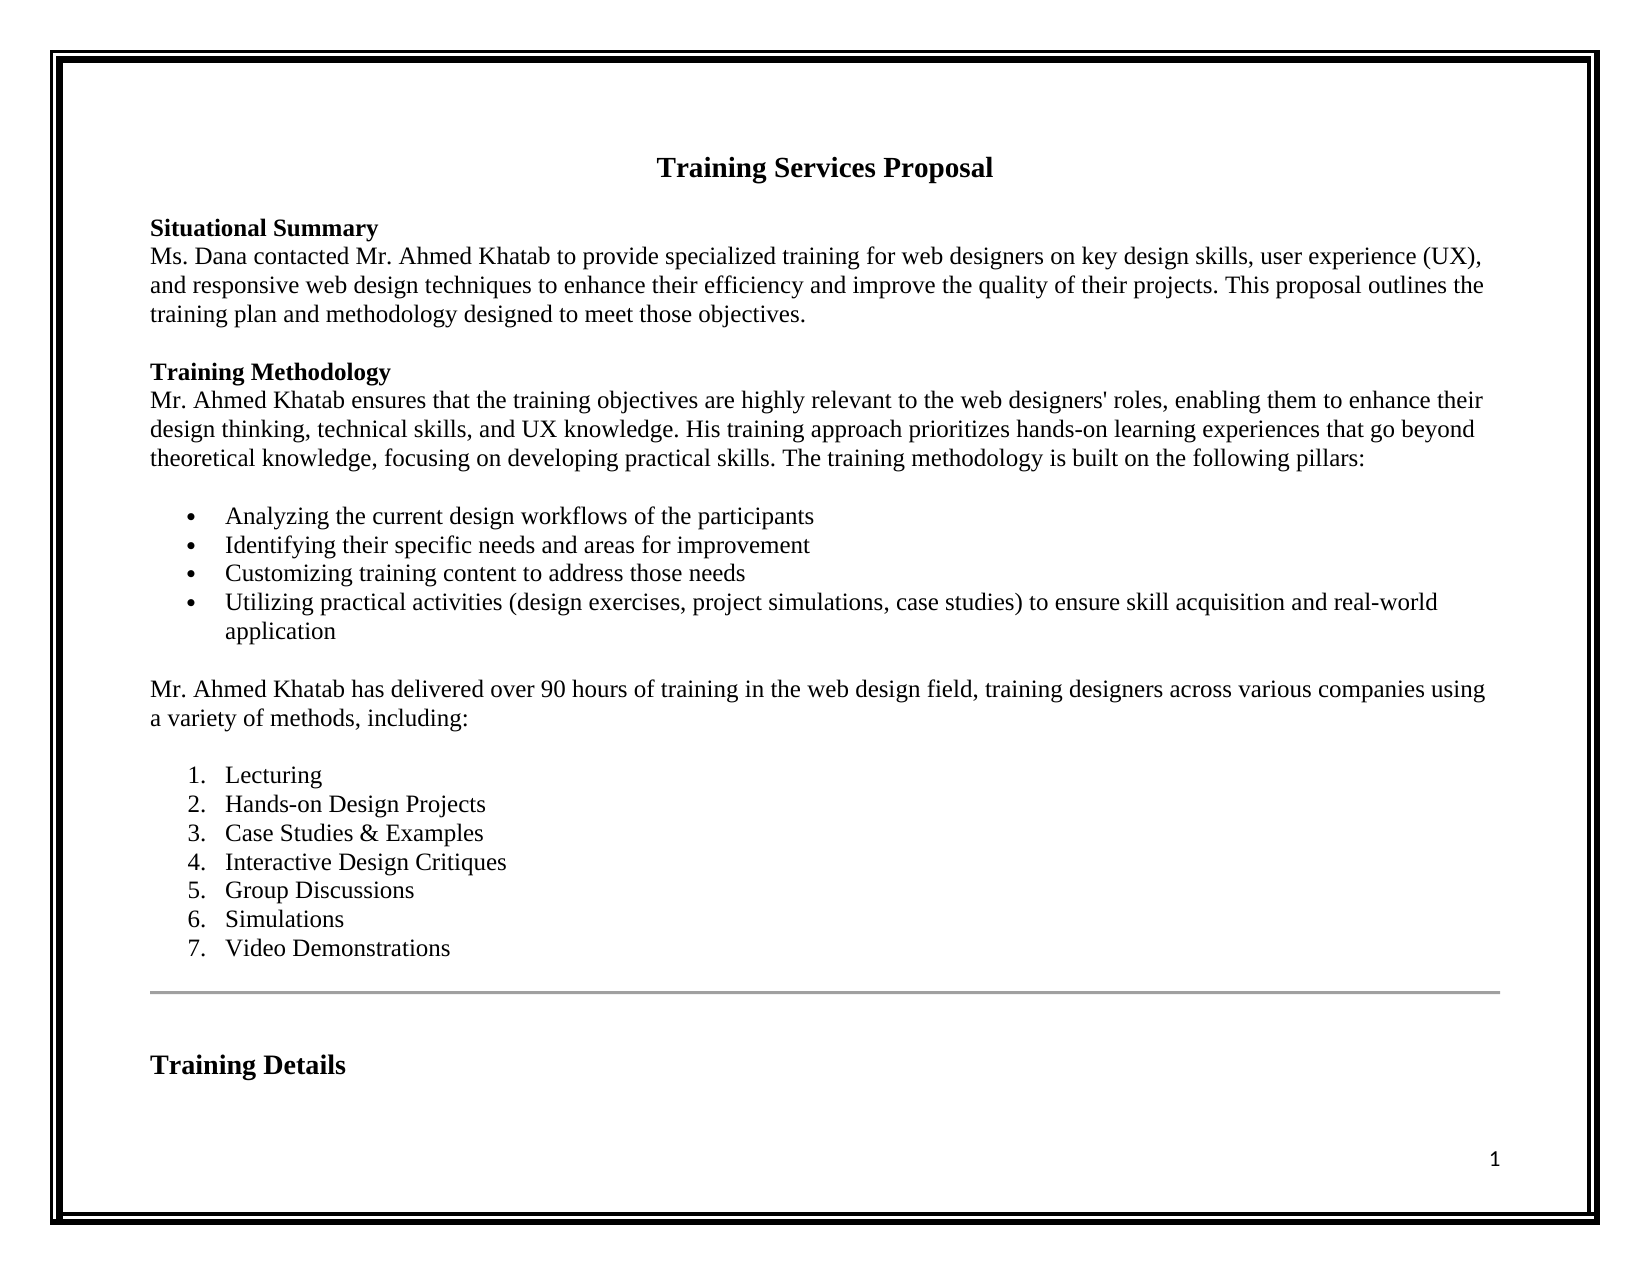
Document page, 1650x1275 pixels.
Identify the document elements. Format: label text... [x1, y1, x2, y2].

text Situational Summary Ms. Dana contacted Mr. Ahmed Khatab to provide specialized training for web designers on key design skills, user experience (UX), and responsive web design techniques to enhance their efficiency and improve the quality of their projects. This proposal outlines the training plan and methodology designed to meet those objectives. [150, 213, 1500, 328]
text Training Details [150, 1048, 1500, 1081]
list Identifying their specific needs and areas for improvement [187, 530, 1500, 558]
list Hands-on Design Projects [187, 789, 1500, 818]
list Video Demonstrations [187, 933, 1500, 962]
list Customizing training content to address those needs [187, 558, 1500, 587]
list Analyzing the current design workflows of the participants [187, 501, 1500, 530]
list Simulations [187, 904, 1500, 933]
list Case Studies & Examples [187, 818, 1500, 847]
list Lecturing [187, 761, 1500, 789]
text Training Services Proposal [150, 150, 1500, 183]
text Training Methodology Mr. Ahmed Khatab ensures that the training objectives are highly relevant to the web designers' roles, enabling them to enhance their design thinking, technical skills, and UX knowledge. His training approach prioritizes hands-on learning experiences that go beyond theoretical knowledge, focusing on developing practical skills. The training methodology is built on the following pillars: [150, 357, 1500, 472]
list Group Discussions [187, 876, 1500, 904]
text Mr. Ahmed Khatab has delivered over 90 hours of training in the web design field, training designers across various companies using a variety of methods, including: [150, 674, 1500, 731]
list Utilizing practical activities (design exercises, project simulations, case studies) to ensure skill acquisition and real-world application [187, 587, 1500, 645]
list Interactive Design Critiques [187, 847, 1500, 876]
